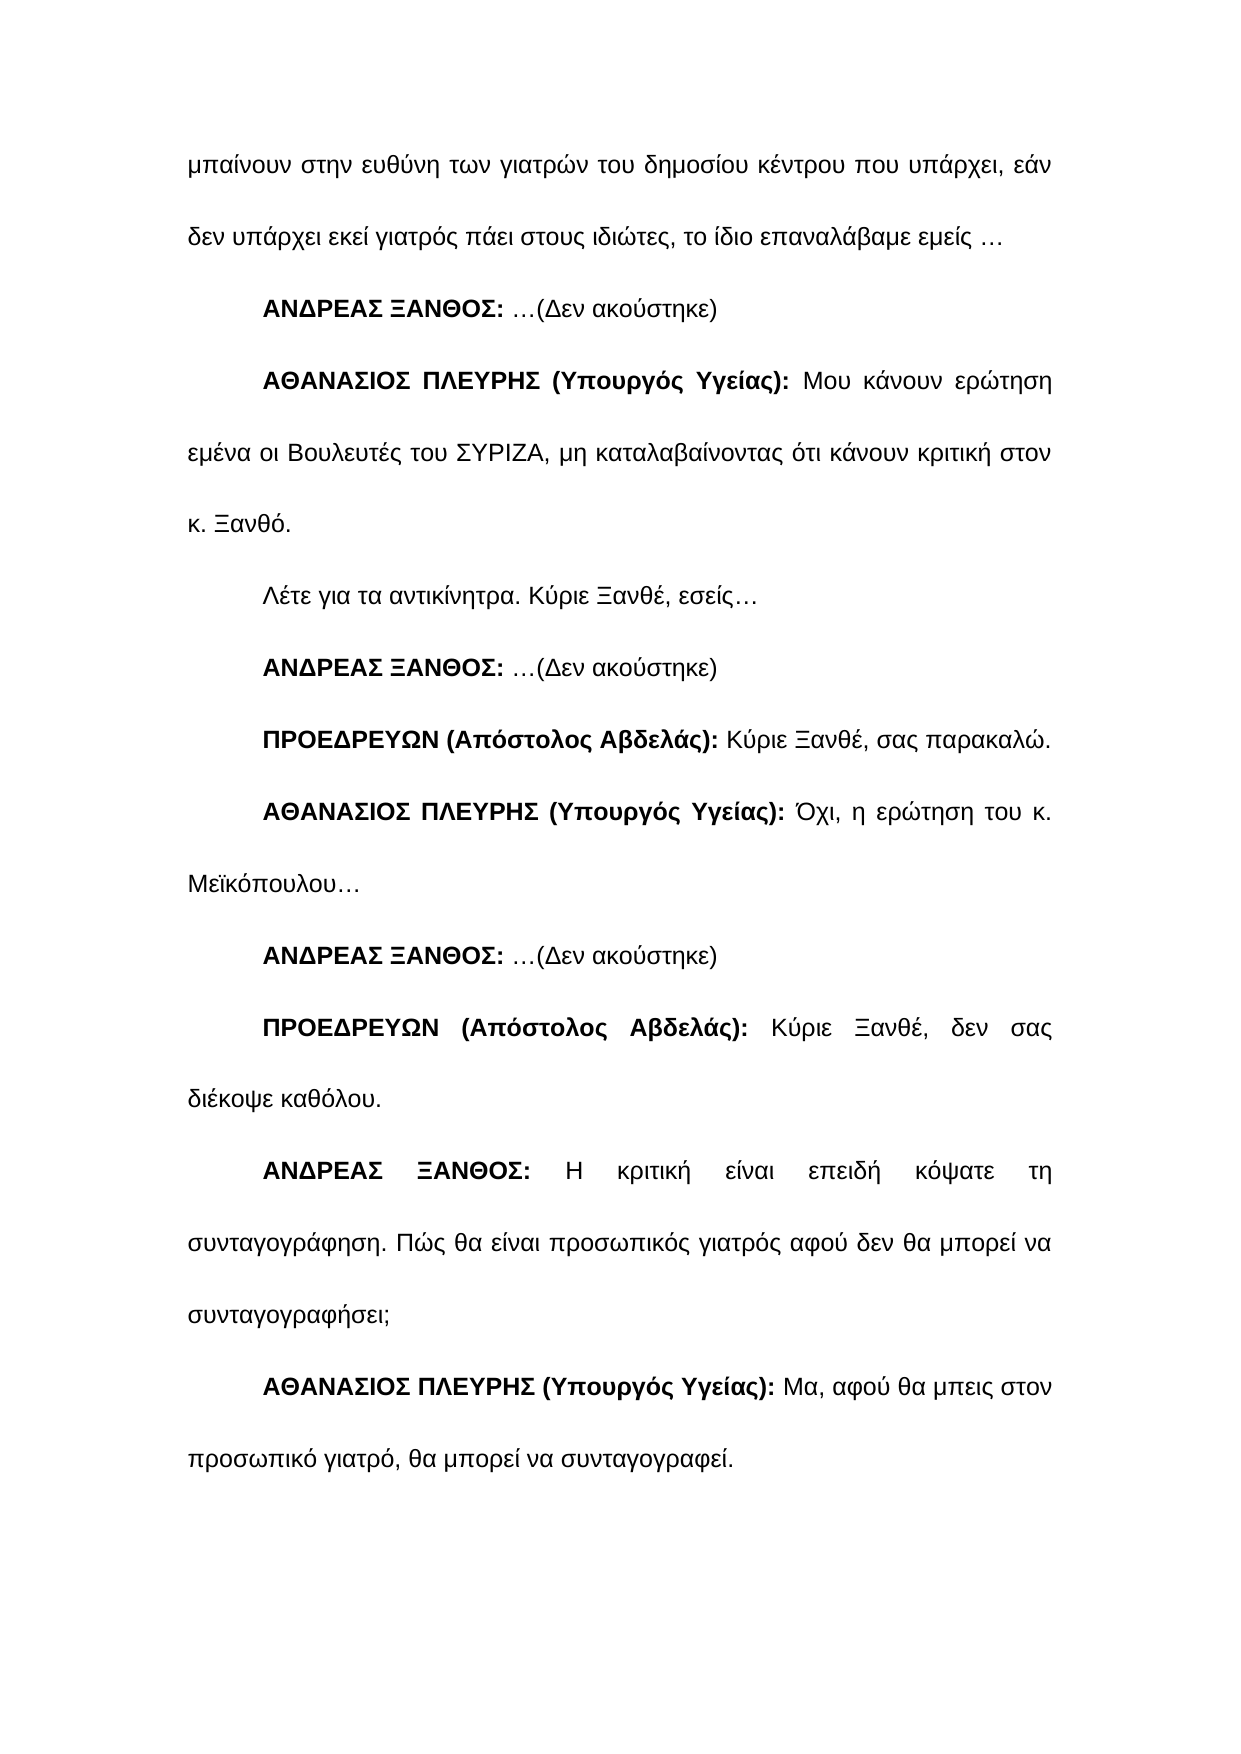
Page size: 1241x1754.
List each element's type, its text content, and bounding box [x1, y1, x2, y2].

text ΑΝΔΡΕΑΣ ΞΑΝΘΟΣ: …(Δεν ακούστηκε) [187, 941, 1053, 969]
text Λέτε για τα αντικίνητρα. Κύριε Ξανθέ, εσείς… [187, 581, 1053, 610]
text ΑΝΔΡΕΑΣ ΞΑΝΘΟΣ: …(Δεν ακούστηκε) [187, 294, 1053, 322]
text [187, 150, 1053, 251]
text ΠΡΟΕΔΡΕΥΩΝ (Απόστολος Αβδελάς): Κύριε Ξανθέ, σας παρακαλώ. [187, 725, 1053, 754]
text ΑΘΑΝΑΣΙΟΣ ΠΛΕΥΡΗΣ (Υπουργός Υγείας): Μου κάνουν ερώτηση εμένα οι Βουλευτές του ΣΥΡΙΖΑ, μη καταλαβαίνοντας ότι κάνουν κριτική στον κ. Ξανθό. [187, 366, 1053, 538]
text ΑΘΑΝΑΣΙΟΣ ΠΛΕΥΡΗΣ (Υπουργός Υγείας): Όχι, η ερώτηση του κ. Μεϊκόπουλου… [187, 797, 1053, 897]
text ΑΝΔΡΕΑΣ ΞΑΝΘΟΣ: Η κριτική είναι επειδή κόψατε τη συνταγογράφηση. Πώς θα είναι προσωπικός γιατρός αφού δεν θα μπορεί να συνταγογραφήσει; [187, 1156, 1053, 1329]
text ΠΡΟΕΔΡΕΥΩΝ (Απόστολος Αβδελάς): Κύριε Ξανθέ, δεν σας διέκοψε καθόλου. [187, 1012, 1053, 1113]
text ΑΝΔΡΕΑΣ ΞΑΝΘΟΣ: …(Δεν ακούστηκε) [187, 653, 1053, 682]
text ΑΘΑΝΑΣΙΟΣ ΠΛΕΥΡΗΣ (Υπουργός Υγείας): Μα, αφού θα μπεις στον προσωπικό γιατρό, θα μπορεί να συνταγογραφεί. [187, 1372, 1053, 1472]
